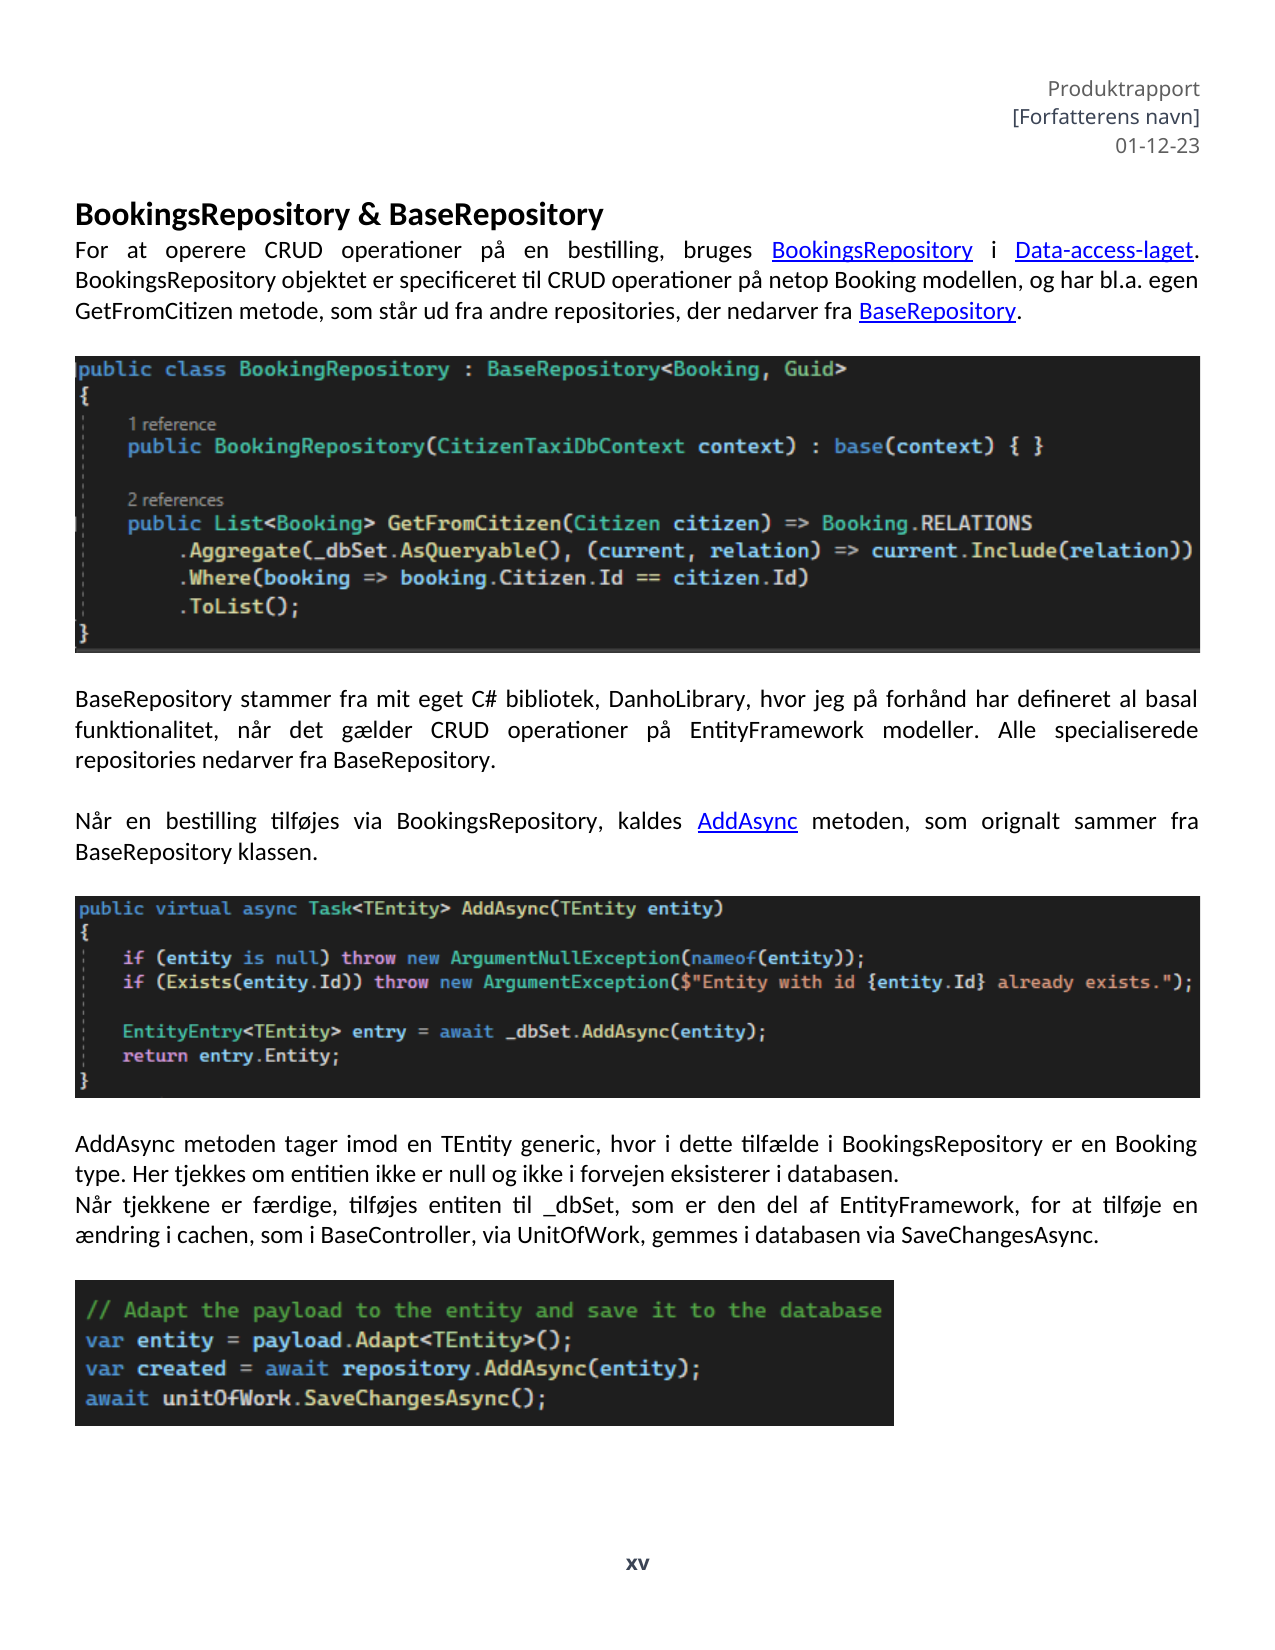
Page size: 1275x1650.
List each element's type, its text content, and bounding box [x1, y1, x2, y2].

text BaseRepository stammer fra mit eget C# bibliotek, DanhoLibrary, hvor jeg på forhånd har defineret al basal funktionalitet, når det gælder CRUD operationer på EntityFramework modeller. Alle specialiserede repositories nedarver fra BaseRepository. [75, 683, 1200, 775]
text BookingsRepository & BaseRepository [75, 193, 1200, 234]
picture [75, 896, 1200, 1098]
text AddAsync metoden tager imod en TEntity generic, hvor i dette tilfælde i BookingsRepository er en Booking type. Her tjekkes om entitien ikke er null og ikke i forvejen eksisterer i databasen. [75, 1128, 1200, 1189]
text Når tjekkene er færdige, tilføjes entiten til _dbSet, som er den del af EntityFramework, for at tilføje en ændring i cachen, som i BaseController, via UnitOfWork, gemmes i databasen via SaveChangesAsync. [75, 1189, 1200, 1250]
picture [75, 1280, 894, 1426]
text Når en bestilling tilføjes via BookingsRepository, kaldes AddAsync metoden, som orignalt sammer fra BaseRepository klassen. [75, 805, 1200, 866]
picture [75, 356, 1200, 653]
text For at operere CRUD operationer på en bestilling, bruges BookingsRepository i Data-access-laget. BookingsRepository objektet er specificeret til CRUD operationer på netop Booking modellen, og har bl.a. egen GetFromCitizen metode, som står ud fra andre repositories, der nedarver fra BaseRepository. [75, 234, 1200, 326]
